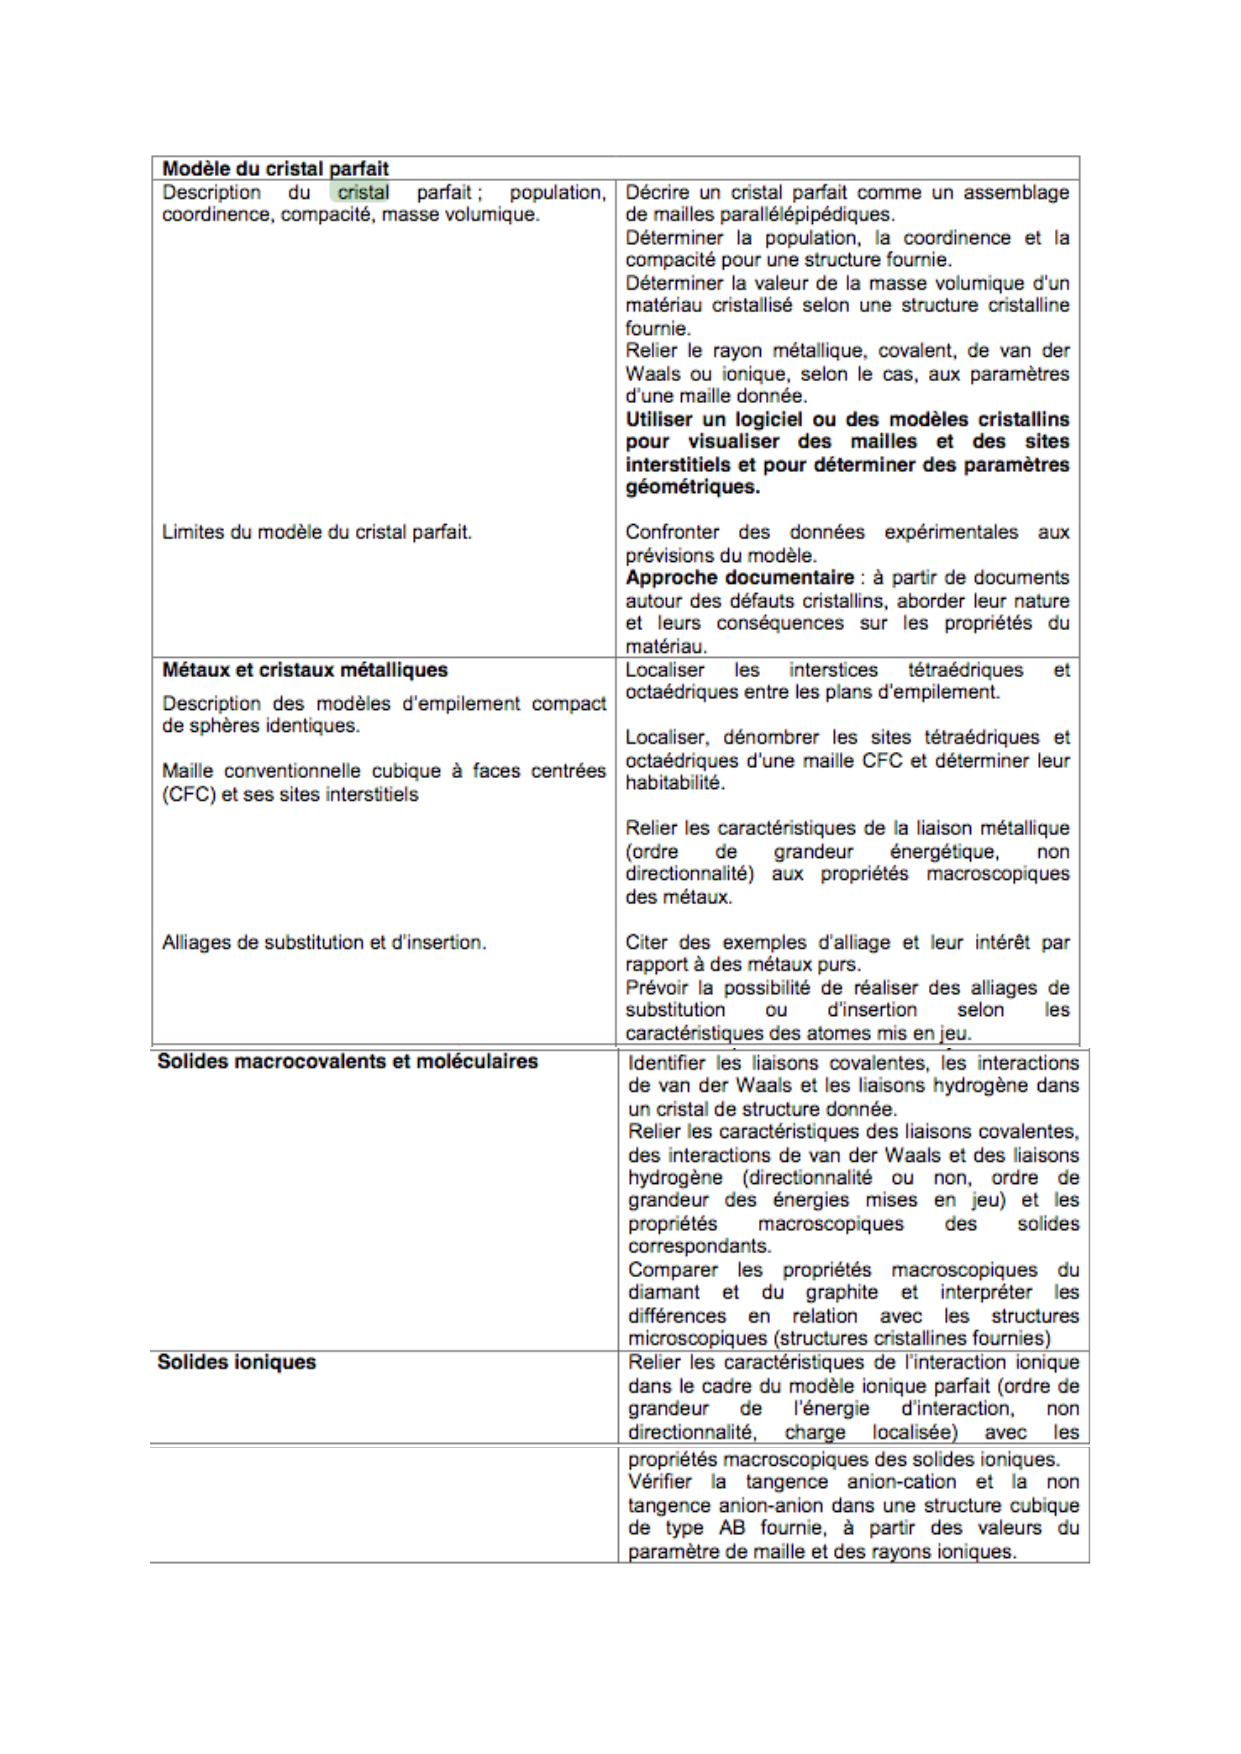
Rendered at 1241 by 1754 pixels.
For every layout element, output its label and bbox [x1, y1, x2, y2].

picture [150, 1048, 1091, 1446]
picture [150, 1447, 1091, 1569]
picture [150, 150, 1091, 1047]
